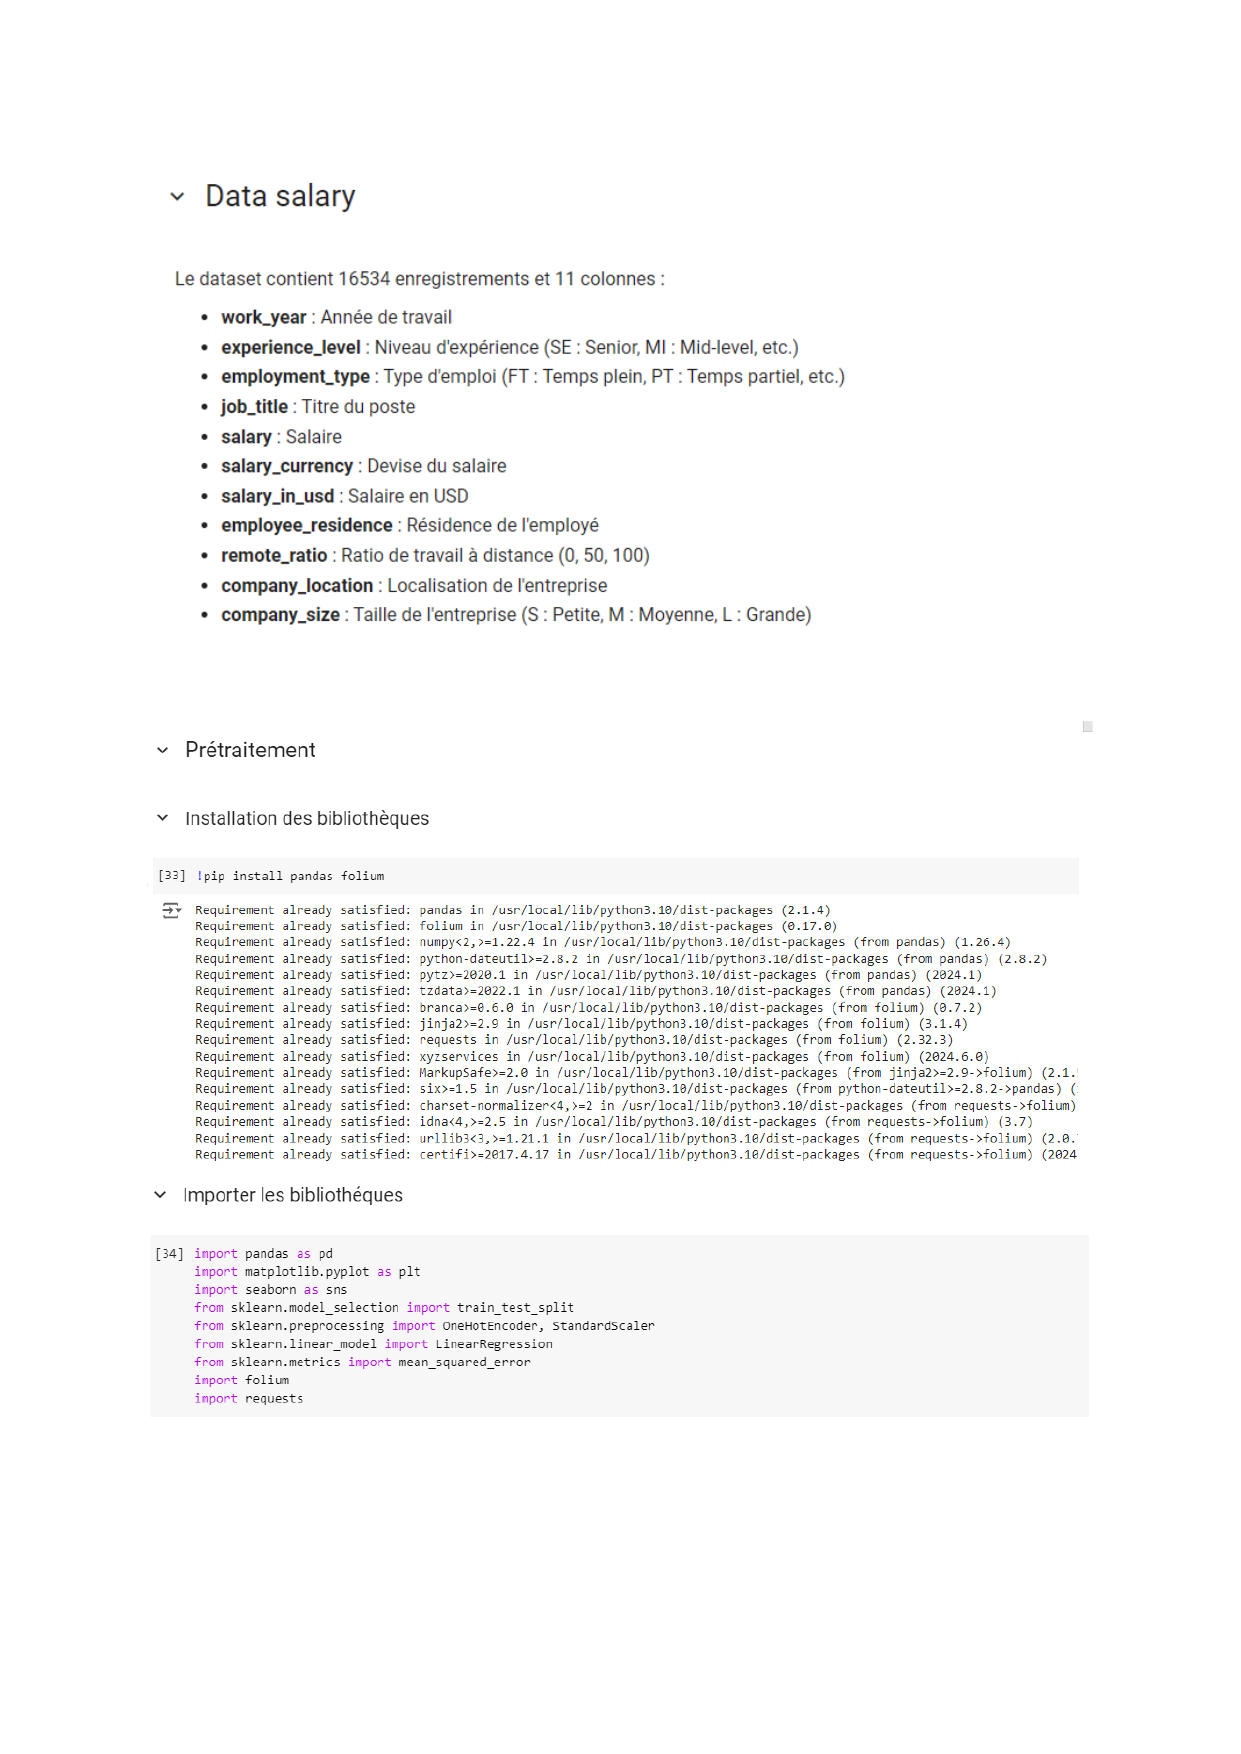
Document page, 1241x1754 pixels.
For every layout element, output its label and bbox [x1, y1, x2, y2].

picture [147, 147, 1093, 656]
picture [147, 1181, 1093, 1423]
picture [147, 721, 1093, 1163]
